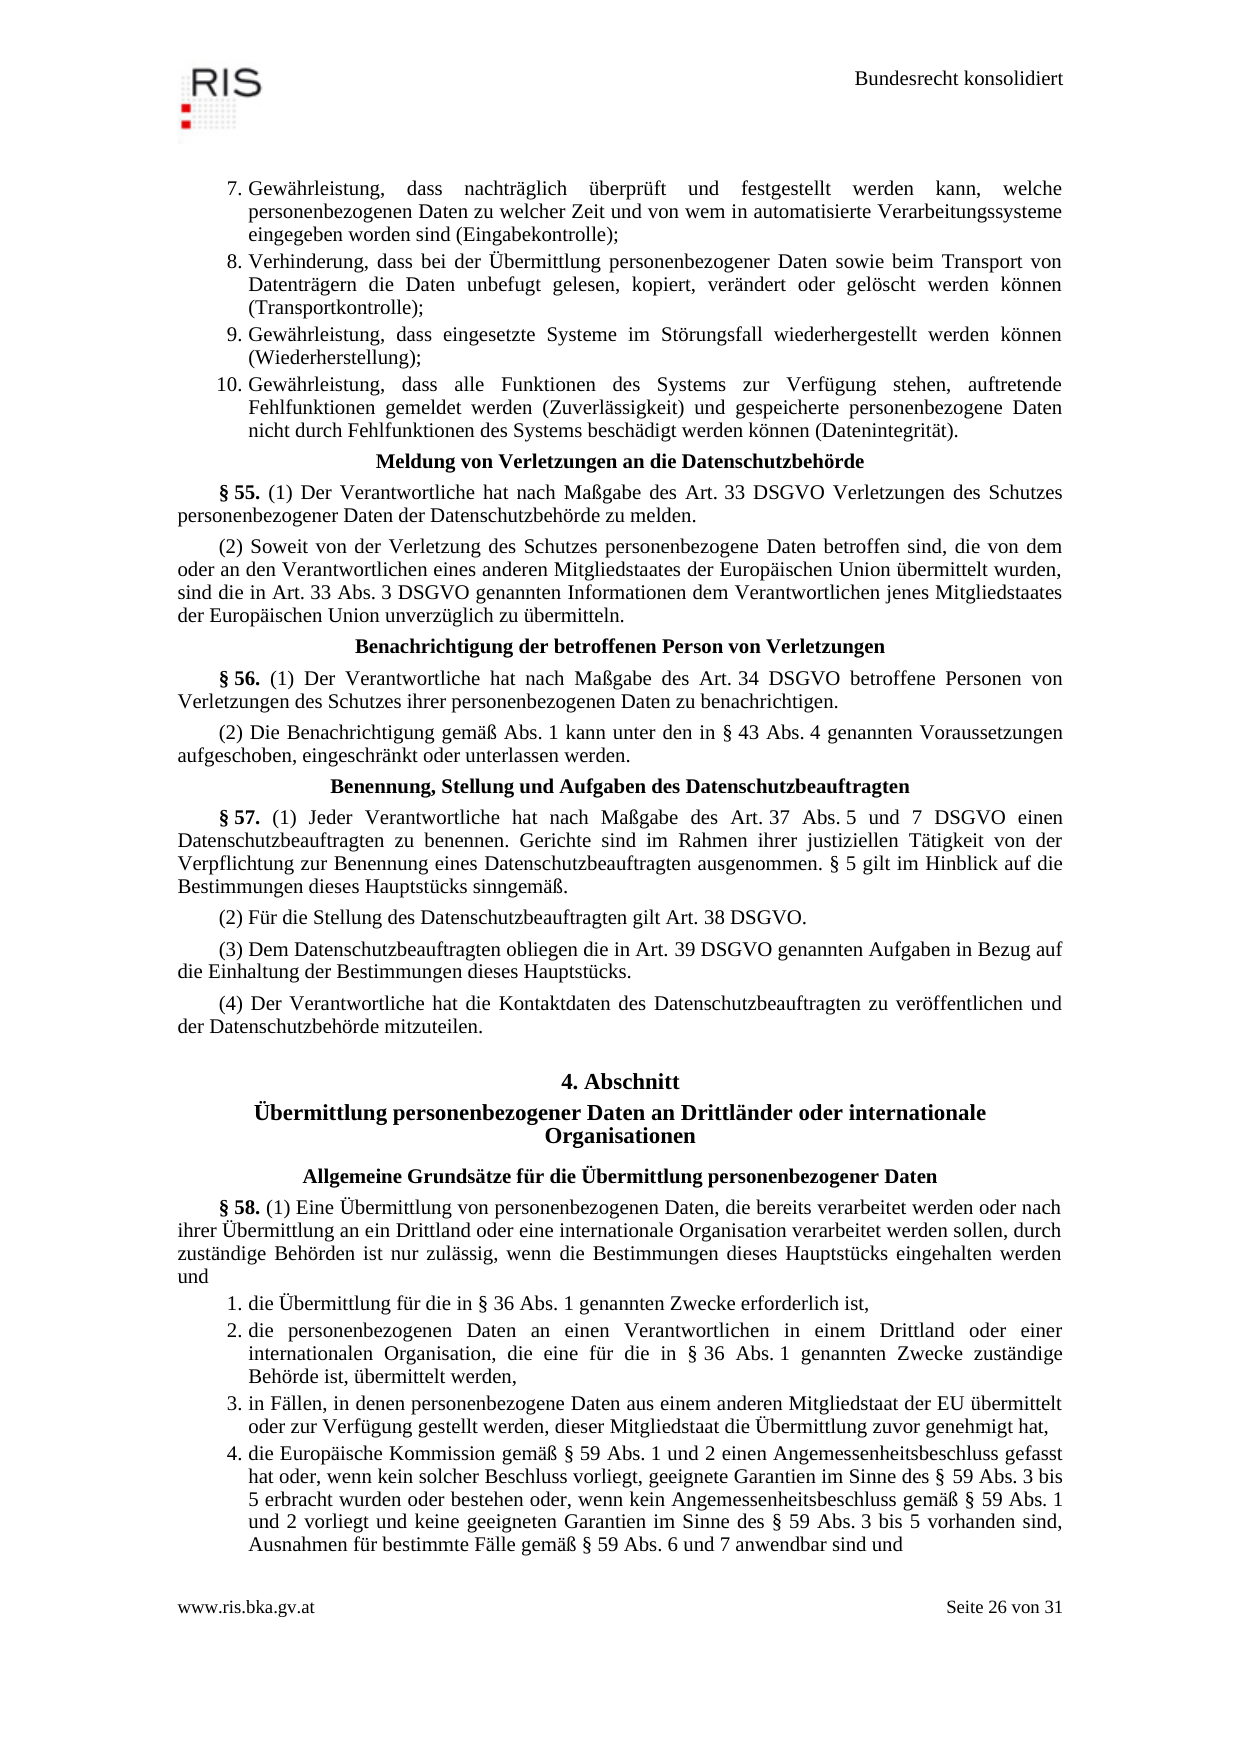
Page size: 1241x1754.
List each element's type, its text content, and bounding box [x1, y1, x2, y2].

text § 55. (1) Der Verantwortliche hat nach Maßgabe des Art. 33 DSGVO Verletzungen des Schutzes personenbezogener Daten der Datenschutzbehörde zu melden. [177, 481, 1063, 527]
text Übermittlung personenbezogener Daten an Drittländer oder internationale Organisationen [177, 1102, 1063, 1148]
text 10. Gewährleistung, dass alle Funktionen des Systems zur Verfügung stehen, auftretende Fehlfunktionen gemeldet werden (Zuverlässigkeit) und gespeicherte personenbezogene Daten nicht durch Fehlfunktionen des Systems beschädigt werden können (Datenintegrität). [177, 373, 1063, 442]
text § 57. (1) Jeder Verantwortliche hat nach Maßgabe des Art. 37 Abs. 5 und 7 DSGVO einen Datenschutzbeauftragten zu benennen. Gerichte sind im Rahmen ihrer justiziellen Tätigkeit von der Verpflichtung zur Benennung eines Datenschutzbeauftragten ausgenommen. § 5 gilt im Hinblick auf die Bestimmungen dieses Hauptstücks sinngemäß. [177, 806, 1063, 898]
text (2) Soweit von der Verletzung des Schutzes personenbezogene Daten betroffen sind, die von dem oder an den Verantwortlichen eines anderen Mitgliedstaates der Europäischen Union übermittelt wurden, sind die in Art. 33 Abs. 3 DSGVO genannten Informationen dem Verantwortlichen jenes Mitgliedstaates der Europäischen Union unverzüglich zu übermitteln. [177, 536, 1063, 627]
text Benennung, Stellung und Aufgaben des Datenschutzbeauftragten [177, 775, 1063, 798]
text Benachrichtigung der betroffenen Person von Verletzungen [177, 636, 1063, 658]
text § 58. (1) Eine Übermittlung von personenbezogenen Daten, die bereits verarbeitet werden oder nach ihrer Übermittlung an ein Drittland oder eine internationale Organisation verarbeitet werden sollen, durch zuständige Behörden ist nur zulässig, wenn die Bestimmungen dieses Hauptstücks eingehalten werden und [177, 1196, 1063, 1288]
text Meldung von Verletzungen an die Datenschutzbehörde [177, 450, 1063, 473]
picture [177, 57, 264, 144]
text (2) Für die Stellung des Datenschutzbeauftragten gilt Art. 38 DSGVO. [177, 906, 1063, 929]
text 1. die Übermittlung für die in § 36 Abs. 1 genannten Zwecke erforderlich ist, [177, 1292, 1063, 1315]
text (2) Die Benachrichtigung gemäß Abs. 1 kann unter den in § 43 Abs. 4 genannten Voraussetzungen aufgeschoben, eingeschränkt oder unterlassen werden. [177, 721, 1063, 767]
text 2. die personenbezogenen Daten an einen Verantwortlichen in einem Drittland oder einer internationalen Organisation, die eine für die in § 36 Abs. 1 genannten Zwecke zuständige Behörde ist, übermittelt werden, [177, 1319, 1063, 1388]
text (3) Dem Datenschutzbeauftragten obliegen die in Art. 39 DSGVO genannten Aufgaben in Bezug auf die Einhaltung der Bestimmungen dieses Hauptstücks. [177, 938, 1063, 983]
text 3. in Fällen, in denen personenbezogene Daten aus einem anderen Mitgliedstaat der EU übermittelt oder zur Verfügung gestellt werden, dieser Mitgliedstaat die Übermittlung zuvor genehmigt hat, [177, 1392, 1063, 1438]
text 8. Verhinderung, dass bei der Übermittlung personenbezogener Daten sowie beim Transport von Datenträgern die Daten unbefugt gelesen, kopiert, verändert oder gelöscht werden können (Transportkontrolle); [177, 250, 1063, 319]
text 4. Abschnitt [177, 1071, 1063, 1094]
text (4) Der Verantwortliche hat die Kontaktdaten des Datenschutzbeauftragten zu veröffentlichen und der Datenschutzbehörde mitzuteilen. [177, 992, 1063, 1038]
text 9. Gewährleistung, dass eingesetzte Systeme im Störungsfall wiederhergestellt werden können (Wiederherstellung); [177, 323, 1063, 369]
text 7. Gewährleistung, dass nachträglich überprüft und festgestellt werden kann, welche personenbezogenen Daten zu welcher Zeit und von wem in automatisierte Verarbeitungssysteme eingegeben worden sind (Eingabekontrolle); [177, 177, 1063, 246]
text § 56. (1) Der Verantwortliche hat nach Maßgabe des Art. 34 DSGVO betroffene Personen von Verletzungen des Schutzes ihrer personenbezogenen Daten zu benachrichtigen. [177, 667, 1063, 713]
text 4. die Europäische Kommission gemäß § 59 Abs. 1 und 2 einen Angemessenheitsbeschluss gefasst hat oder, wenn kein solcher Beschluss vorliegt, geeignete Garantien im Sinne des § 59 Abs. 3 bis 5 erbracht wurden oder bestehen oder, wenn kein Angemessenheitsbeschluss gemäß § 59 Abs. 1 und 2 vorliegt und keine geeigneten Garantien im Sinne des § 59 Abs. 3 bis 5 vorhanden sind, Ausnahmen für bestimmte Fälle gemäß § 59 Abs. 6 und 7 anwendbar sind und [177, 1442, 1063, 1556]
text Allgemeine Grundsätze für die Übermittlung personenbezogener Daten [177, 1165, 1063, 1188]
